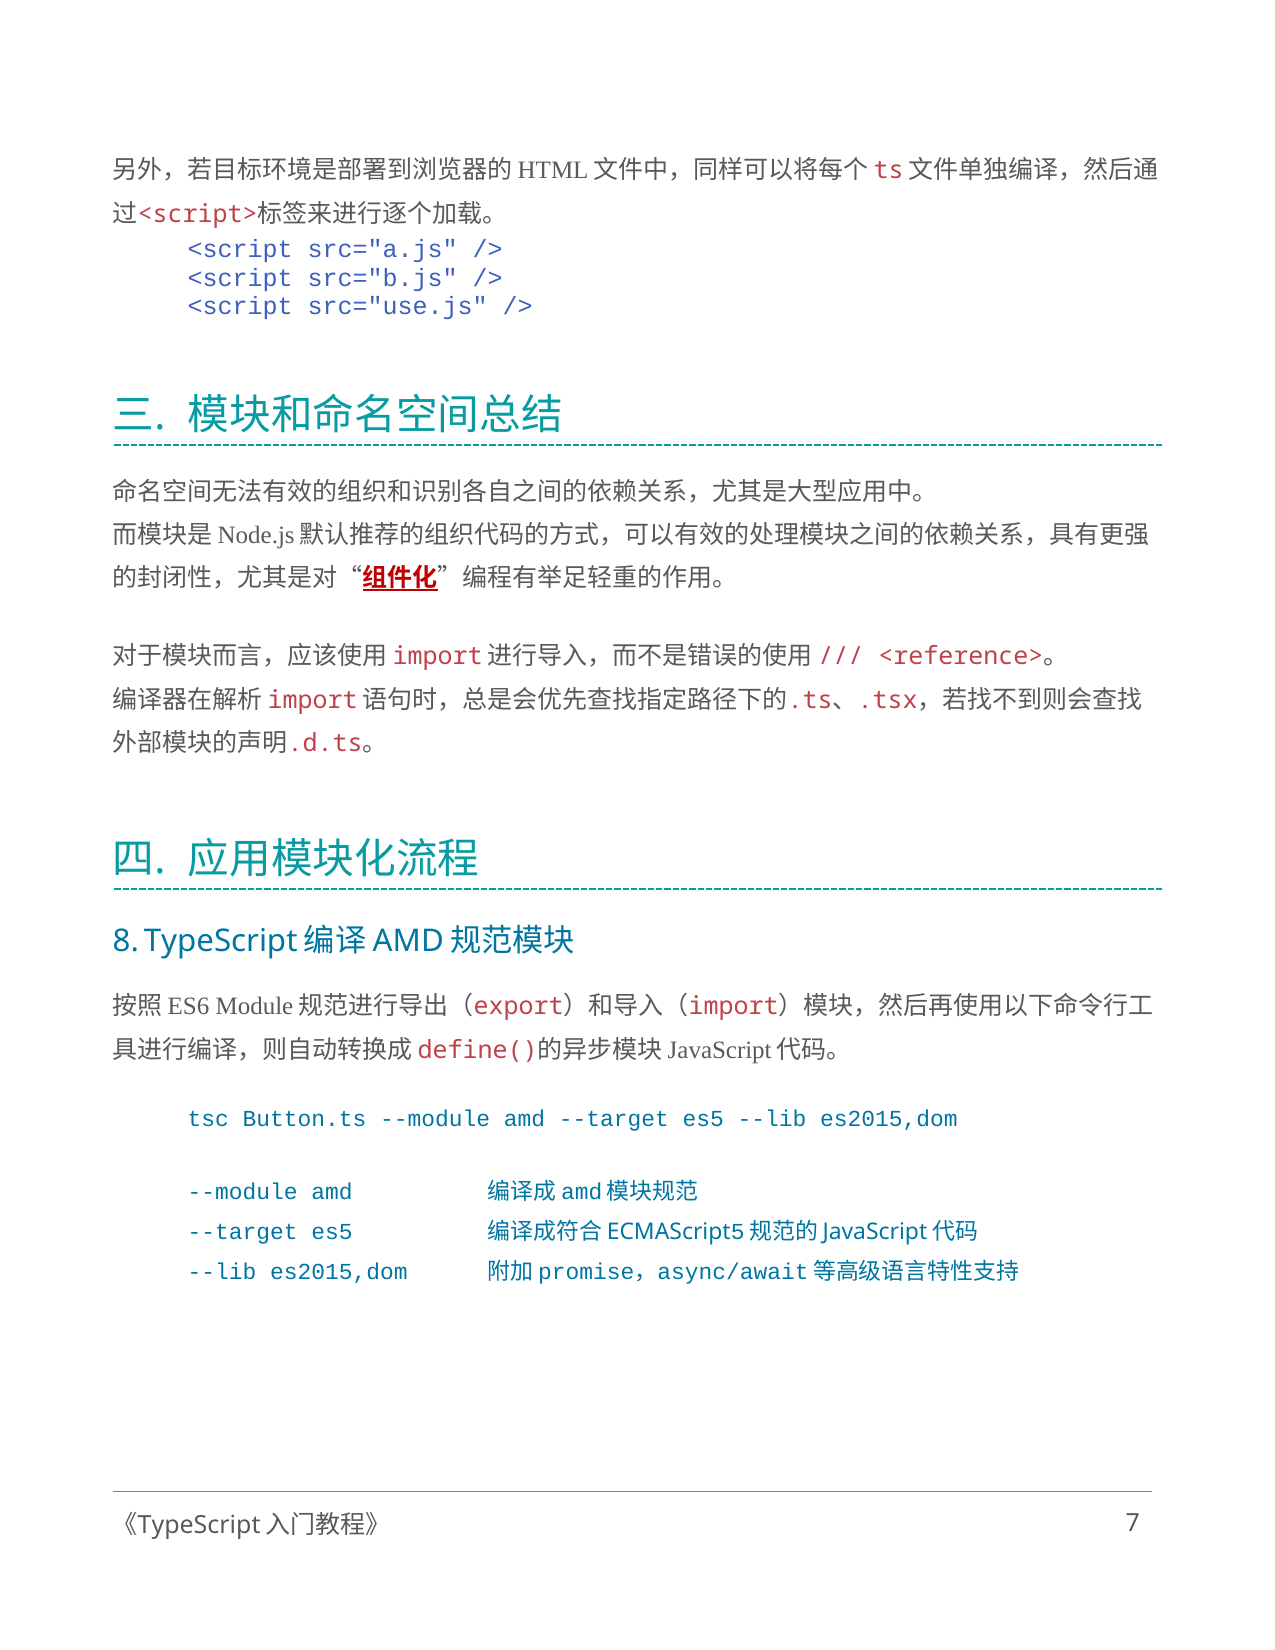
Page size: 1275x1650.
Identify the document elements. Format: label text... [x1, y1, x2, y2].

text 对于模块而言，应该使用import进行导入，而不是错误的使用 /// <reference>。 [112, 636, 1162, 672]
text 命名空间无法有效的组织和识别各自之间的依赖关系，尤其是大型应用中。 [112, 471, 1162, 507]
text <script src="a.js" /> <script src="b.js" /> <script src="use.js" /> [187, 237, 1162, 322]
text --target es5 编译成符合ECMAScript5规范的JavaScript代码 [187, 1213, 1162, 1246]
text 编译器在解析import语句时，总是会优先查找指定路径下的.ts、.tsx，若找不到则会查找外部模块的声明.d.ts。 [112, 679, 1162, 759]
text --lib es2015,dom 附加promise，async/await等高级语言特性支持 [187, 1253, 1162, 1286]
text 而模块是Node.js默认推荐的组织代码的方式，可以有效的处理模块之间的依赖关系，具有更强的封闭性，尤其是对“组件化”编程有举足轻重的作用。 [112, 514, 1162, 594]
subtitle 模块和命名空间总结 [112, 381, 1162, 446]
subtitle 应用模块化流程 [112, 826, 1162, 890]
text 另外，若目标环境是部署到浏览器的HTML文件中，同样可以将每个ts文件单独编译，然后通过<script>标签来进行逐个加载。 [112, 150, 1162, 230]
text tsc Button.ts --module amd --target es5 --lib es2015,dom [187, 1107, 1162, 1133]
subtitle TypeScript编译AMD规范模块 [112, 915, 1162, 961]
text --module amd 编译成amd模块规范 [187, 1173, 1162, 1206]
text 按照ES6 Module规范进行导出（export）和导入（import）模块，然后再使用以下命令行工具进行编译，则自动转换成define()的异步模块JavaScript代码。 [112, 986, 1162, 1065]
